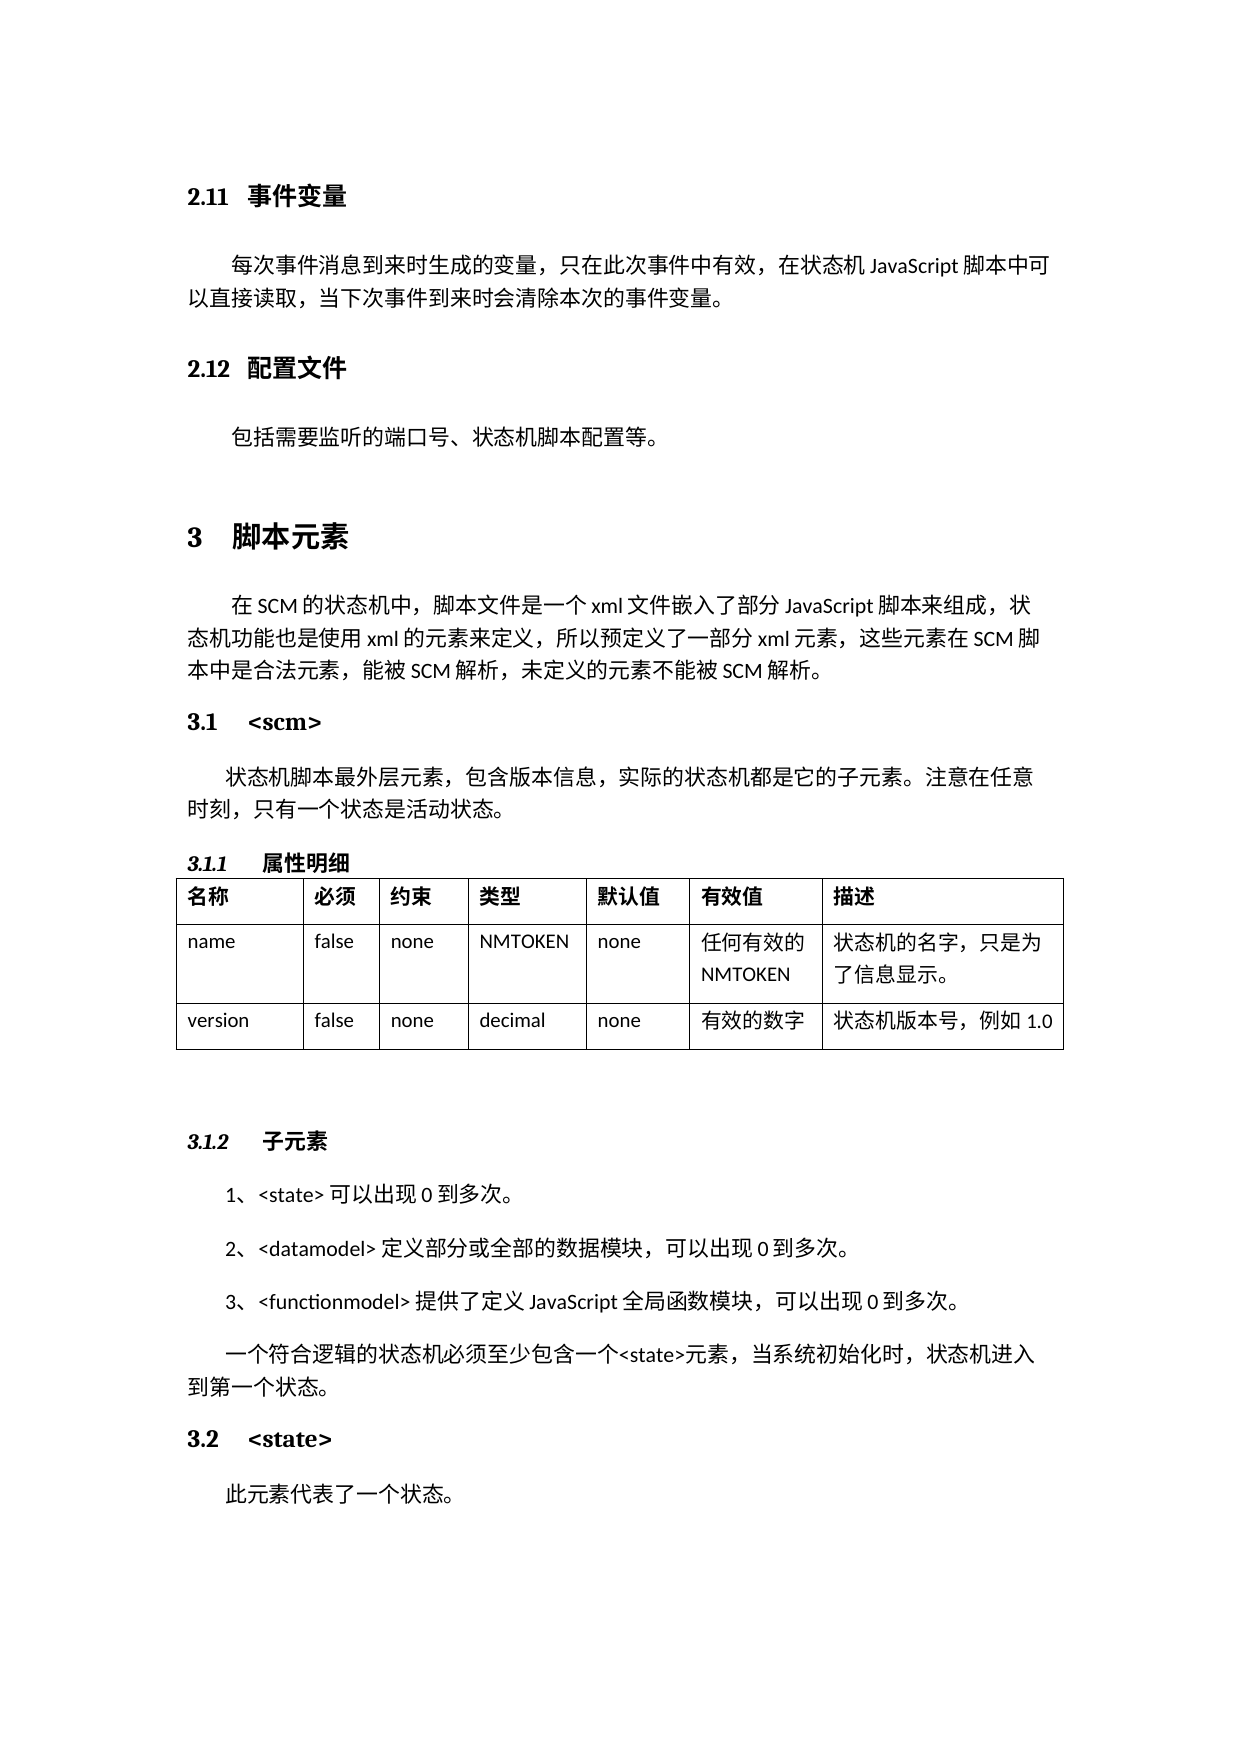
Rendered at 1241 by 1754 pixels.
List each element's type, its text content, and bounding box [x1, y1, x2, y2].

text 2、<datamodel> 定义部分或全部的数据模块，可以出现0到多次。 [187, 1230, 1053, 1263]
table_cell none [380, 925, 468, 1002]
table_cell none [587, 1004, 689, 1048]
table_cell 状态机版本号，例如 1.0 [823, 1004, 1063, 1048]
table_cell decimal [469, 1004, 586, 1048]
table_header 类型 [469, 879, 586, 924]
table_cell none [587, 925, 689, 1002]
table_cell 有效的数字 [690, 1004, 822, 1048]
subtitle <state> [187, 1423, 1053, 1455]
table_header 约束 [380, 879, 468, 924]
table_cell 任何有效的NMTOKEN [690, 925, 822, 1002]
text 在SCM的状态机中，脚本文件是一个xml文件嵌入了部分JavaScript脚本来组成，状态机功能也是使用xml的元素来定义，所以预定义了一部分xml元素，这些元素在SCM脚本中是合法元素，能被SCM解析，未定义的元素不能被SCM解析。 [187, 588, 1053, 685]
subtitle 配置文件 [187, 334, 1053, 399]
table_cell none [380, 1004, 468, 1048]
table_header 有效值 [690, 879, 822, 924]
table_header 名称 [177, 879, 303, 924]
text 包括需要监听的端口号、状态机脚本配置等。 [187, 419, 1053, 452]
text 状态机脚本最外层元素，包含版本信息，实际的状态机都是它的子元素。注意在任意时刻，只有一个状态是活动状态。 [187, 759, 1053, 824]
subtitle 脚本元素 [187, 502, 1053, 567]
table_header 默认值 [587, 879, 689, 924]
table_cell false [304, 925, 379, 1002]
subtitle 事件变量 [187, 162, 1053, 227]
table_cell false [304, 1004, 379, 1048]
subtitle 属性明细 [187, 845, 1053, 878]
table_cell version [177, 1004, 303, 1048]
text 1、<state> 可以出现0到多次。 [187, 1177, 1053, 1209]
subtitle <scm> [187, 706, 1053, 739]
table_cell NMTOKEN [469, 925, 586, 1002]
text 一个符合逻辑的状态机必须至少包含一个<state>元素，当系统初始化时，状态机进入到第一个状态。 [187, 1337, 1053, 1402]
text 每次事件消息到来时生成的变量，只在此次事件中有效，在状态机JavaScript脚本中可以直接读取，当下次事件到来时会清除本次的事件变量。 [187, 248, 1053, 313]
table_header 必须 [304, 879, 379, 924]
table_cell name [177, 925, 303, 1002]
text 此元素代表了一个状态。 [187, 1476, 1053, 1509]
table_cell 状态机的名字，只是为了信息显示。 [823, 925, 1063, 1002]
table_header 描述 [823, 879, 1063, 924]
subtitle 子元素 [187, 1124, 1053, 1156]
text 3、<functionmodel> 提供了定义JavaScript全局函数模块，可以出现0到多次。 [187, 1284, 1053, 1316]
